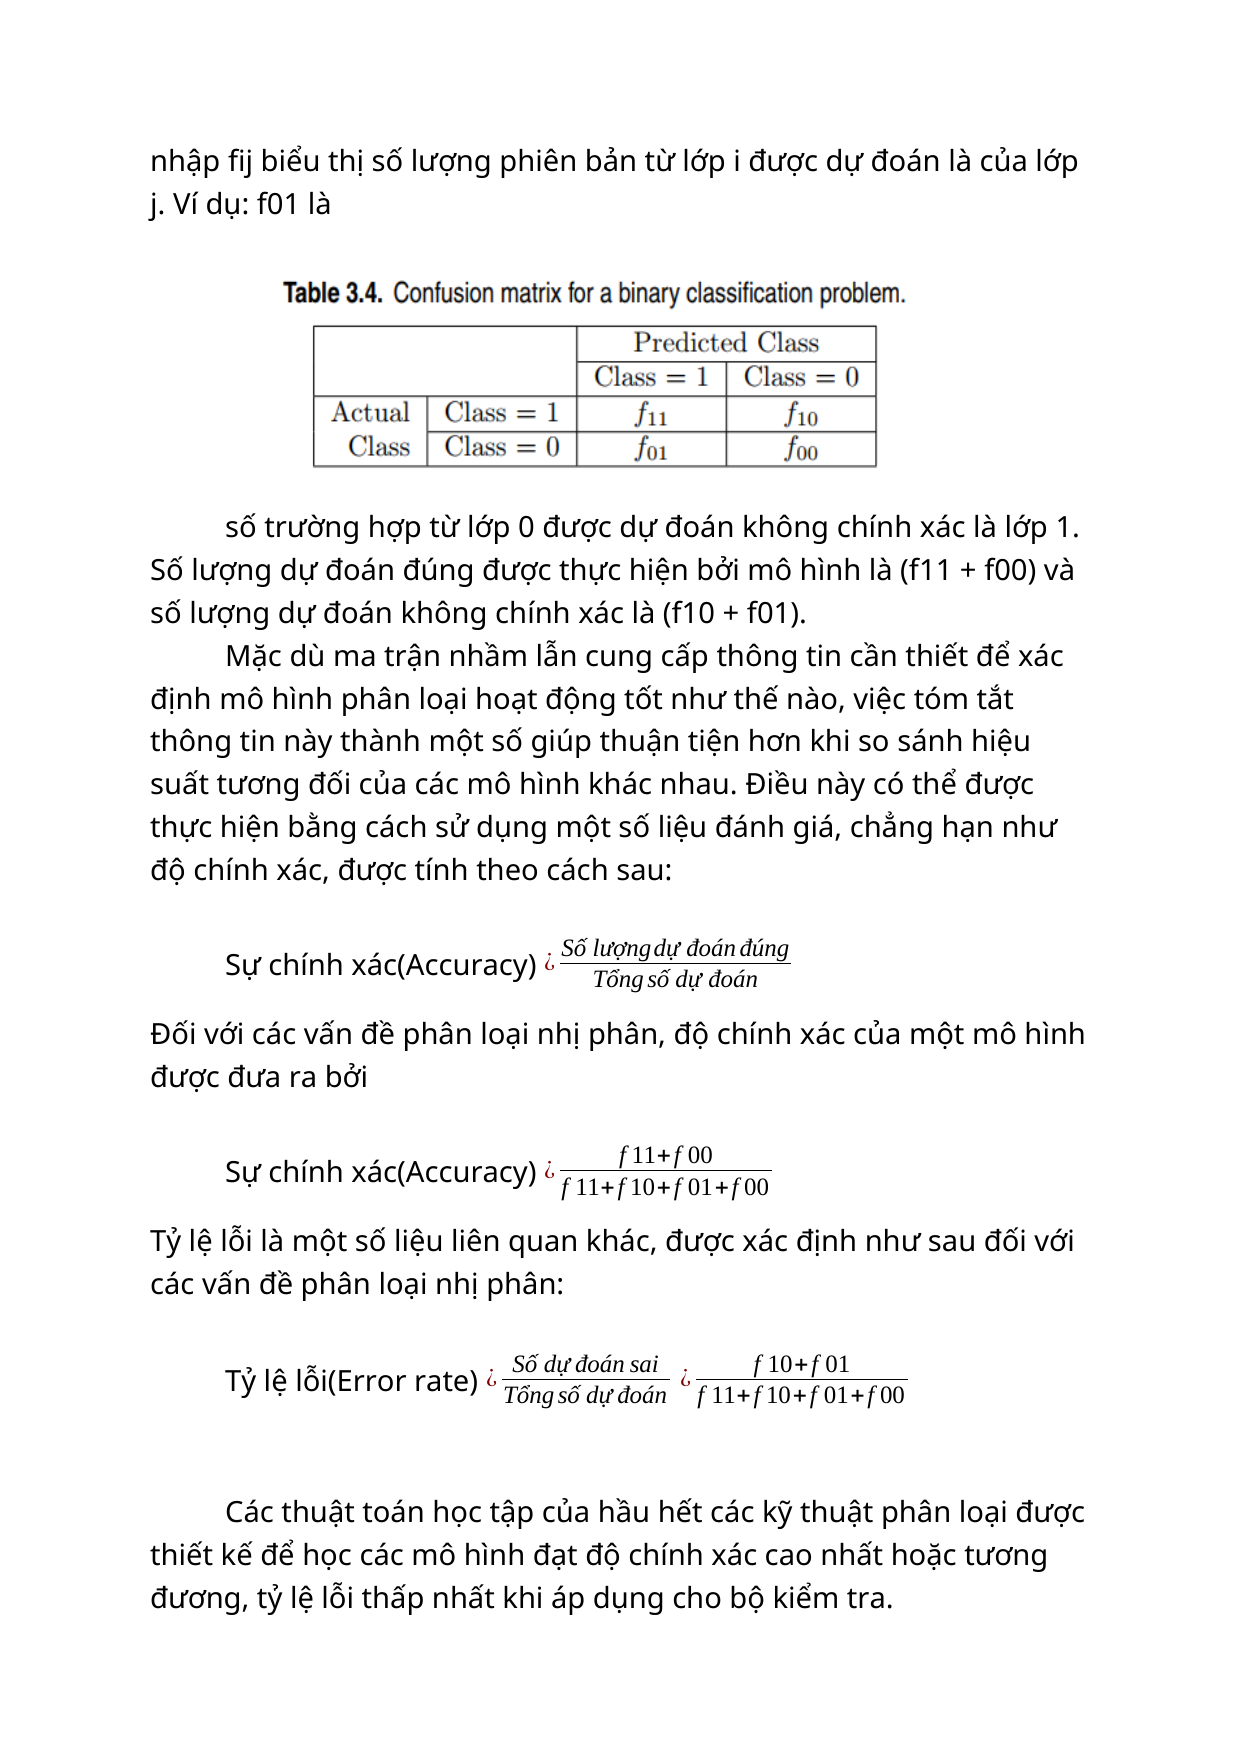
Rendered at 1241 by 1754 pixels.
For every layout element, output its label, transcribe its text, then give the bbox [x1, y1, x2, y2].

text Tỷ lệ lỗi(Error rate) [150, 1349, 1090, 1411]
text Đối với các vấn đề phân loại nhị phân, độ chính xác của một mô hình được đưa ra bởi [150, 1013, 1090, 1096]
text Sự chính xác(Accuracy) [150, 935, 1090, 994]
text Các thuật toán học tập của hầu hết các kỹ thuật phân loại được thiết kế để học các mô hình đạt độ chính xác cao nhất hoặc tương đương, tỷ lệ lỗi thấp nhất khi áp dụng cho bộ kiểm tra. [150, 1492, 1090, 1617]
text Tỷ lệ lỗi là một số liệu liên quan khác, được xác định như sau đối với các vấn đề phân loại nhị phân: [150, 1221, 1090, 1303]
picture [225, 256, 1016, 505]
text Mặc dù ma trận nhầm lẫn cung cấp thông tin cần thiết để xác định mô hình phân loại hoạt động tốt như thế nào, việc tóm tắt thông tin này thành một số giúp thuận tiện hơn khi so sánh hiệu suất tương đối của các mô hình khác nhau. Điều này có thể được thực hiện bằng cách sử dụng một số liệu đánh giá, chẳng hạn như độ chính xác, được tính theo cách sau: [150, 635, 1090, 889]
text số trường hợp từ lớp 0 được dự đoán không chính xác là lớp 1. Số lượng dự đoán đúng được thực hiện bởi mô hình là (f11 + f00) và số lượng dự đoán không chính xác là (f10 + f01). [150, 507, 1090, 632]
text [150, 141, 1090, 223]
text Sự chính xác(Accuracy) [150, 1142, 1090, 1201]
